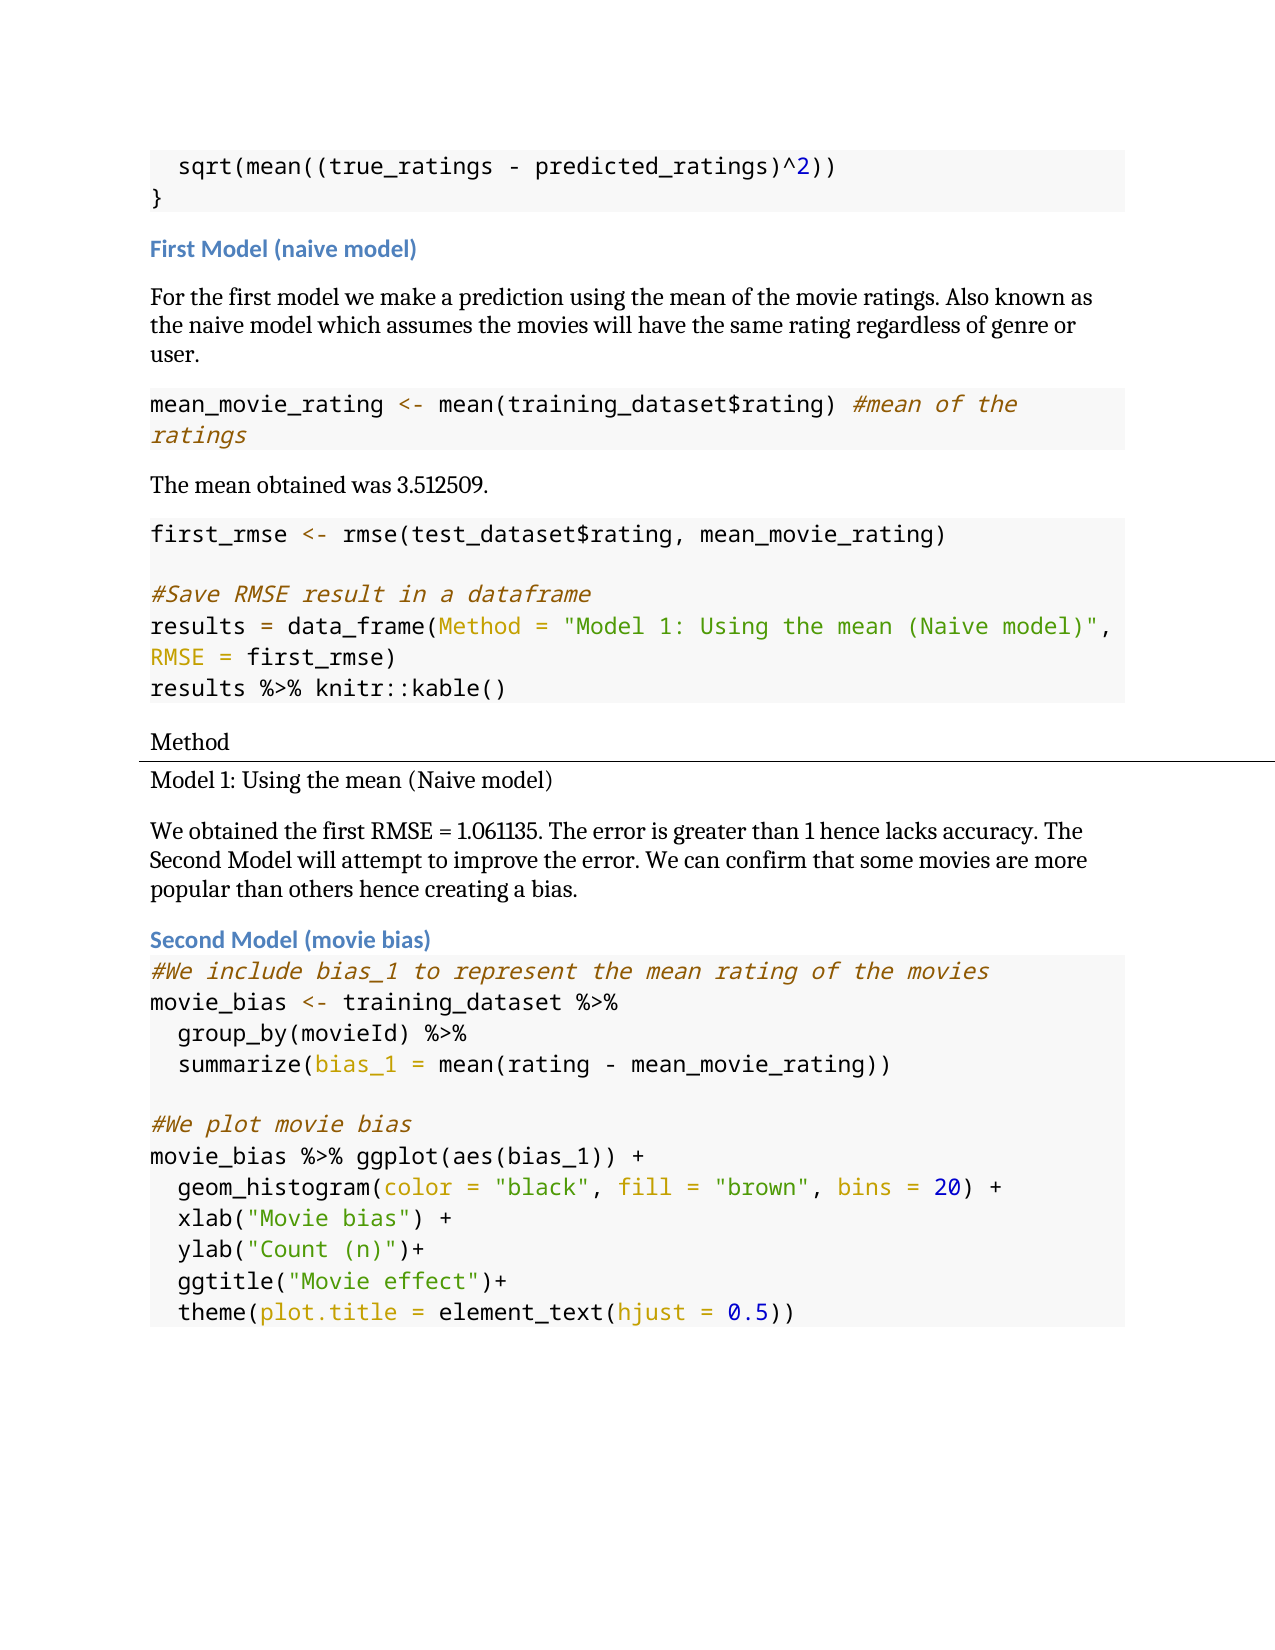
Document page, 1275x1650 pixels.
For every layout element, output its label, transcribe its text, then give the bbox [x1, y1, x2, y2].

table_cell Model 1: Using the mean (Naive model) [139, 762, 1275, 798]
text mean_movie_rating <- mean(training_dataset$rating) #mean of the ratings [246, 388, 1125, 450]
subtitle Second Model (movie bias) [150, 924, 1125, 955]
text We obtained the first RMSE = 1.061135. The error is greater than 1 hence lacks accuracy. The Second Model will attempt to improve the error. We can confirm that some movies are more popular than others hence creating a bias. [150, 817, 1125, 903]
text #function to compute RMSE rmse <- function(true_ratings, predicted_ratings){ sqrt(mean((true_ratings - predicted_ratings)^2)) } [164, 150, 1125, 212]
table_header Method [139, 724, 1275, 761]
text The mean obtained was 3.512509. [150, 471, 1125, 500]
text For the first model we make a prediction using the mean of the movie ratings. Also known as the naive model which assumes the movies will have the same rating regardless of genre or user. [150, 283, 1125, 369]
text #We include bias_1 to represent the mean rating of the movies movie_bias <- training_dataset %>% group_by(movieId) %>% summarize(bias_1 = mean(rating - mean_movie_rating)) #We plot movie bias movie_bias %>% ggplot(aes(bias_1)) + geom_histogram(color = "black", fill = "brown", bins = 20) + xlab("Movie bias") + ylab("Count (n)")+ ggtitle("Movie effect")+ theme(plot.title = element_text(hjust = 0.5)) [150, 955, 1125, 1327]
text first_rmse <- rmse(test_dataset$rating, mean_movie_rating) #Save RMSE result in a dataframe results = data_frame(Method = "Model 1: Using the mean (Naive model)", RMSE = first_rmse) results %>% knitr::kable() [150, 518, 1125, 703]
subtitle First Model (naive model) [150, 233, 1125, 264]
